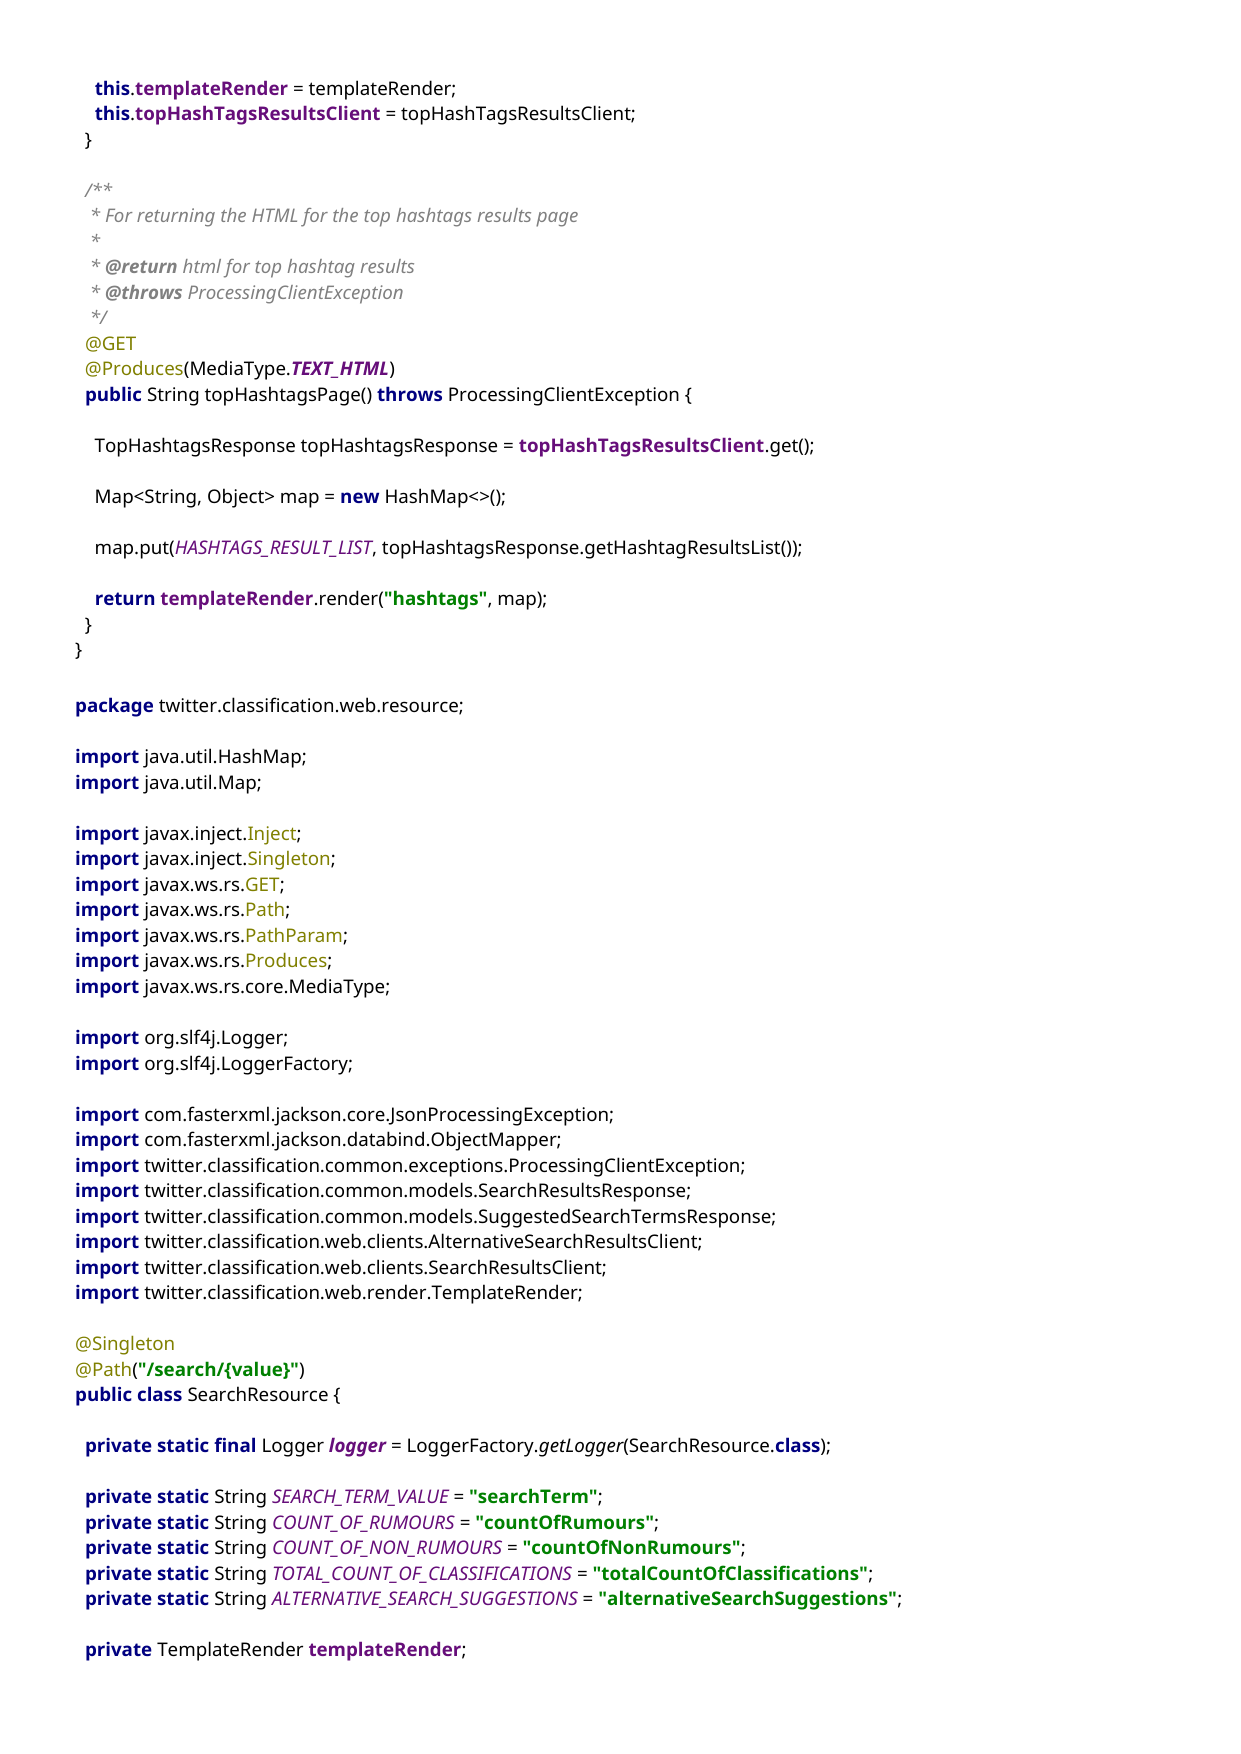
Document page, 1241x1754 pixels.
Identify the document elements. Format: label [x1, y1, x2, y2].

text [75, 75, 1165, 662]
text [75, 692, 1165, 1662]
